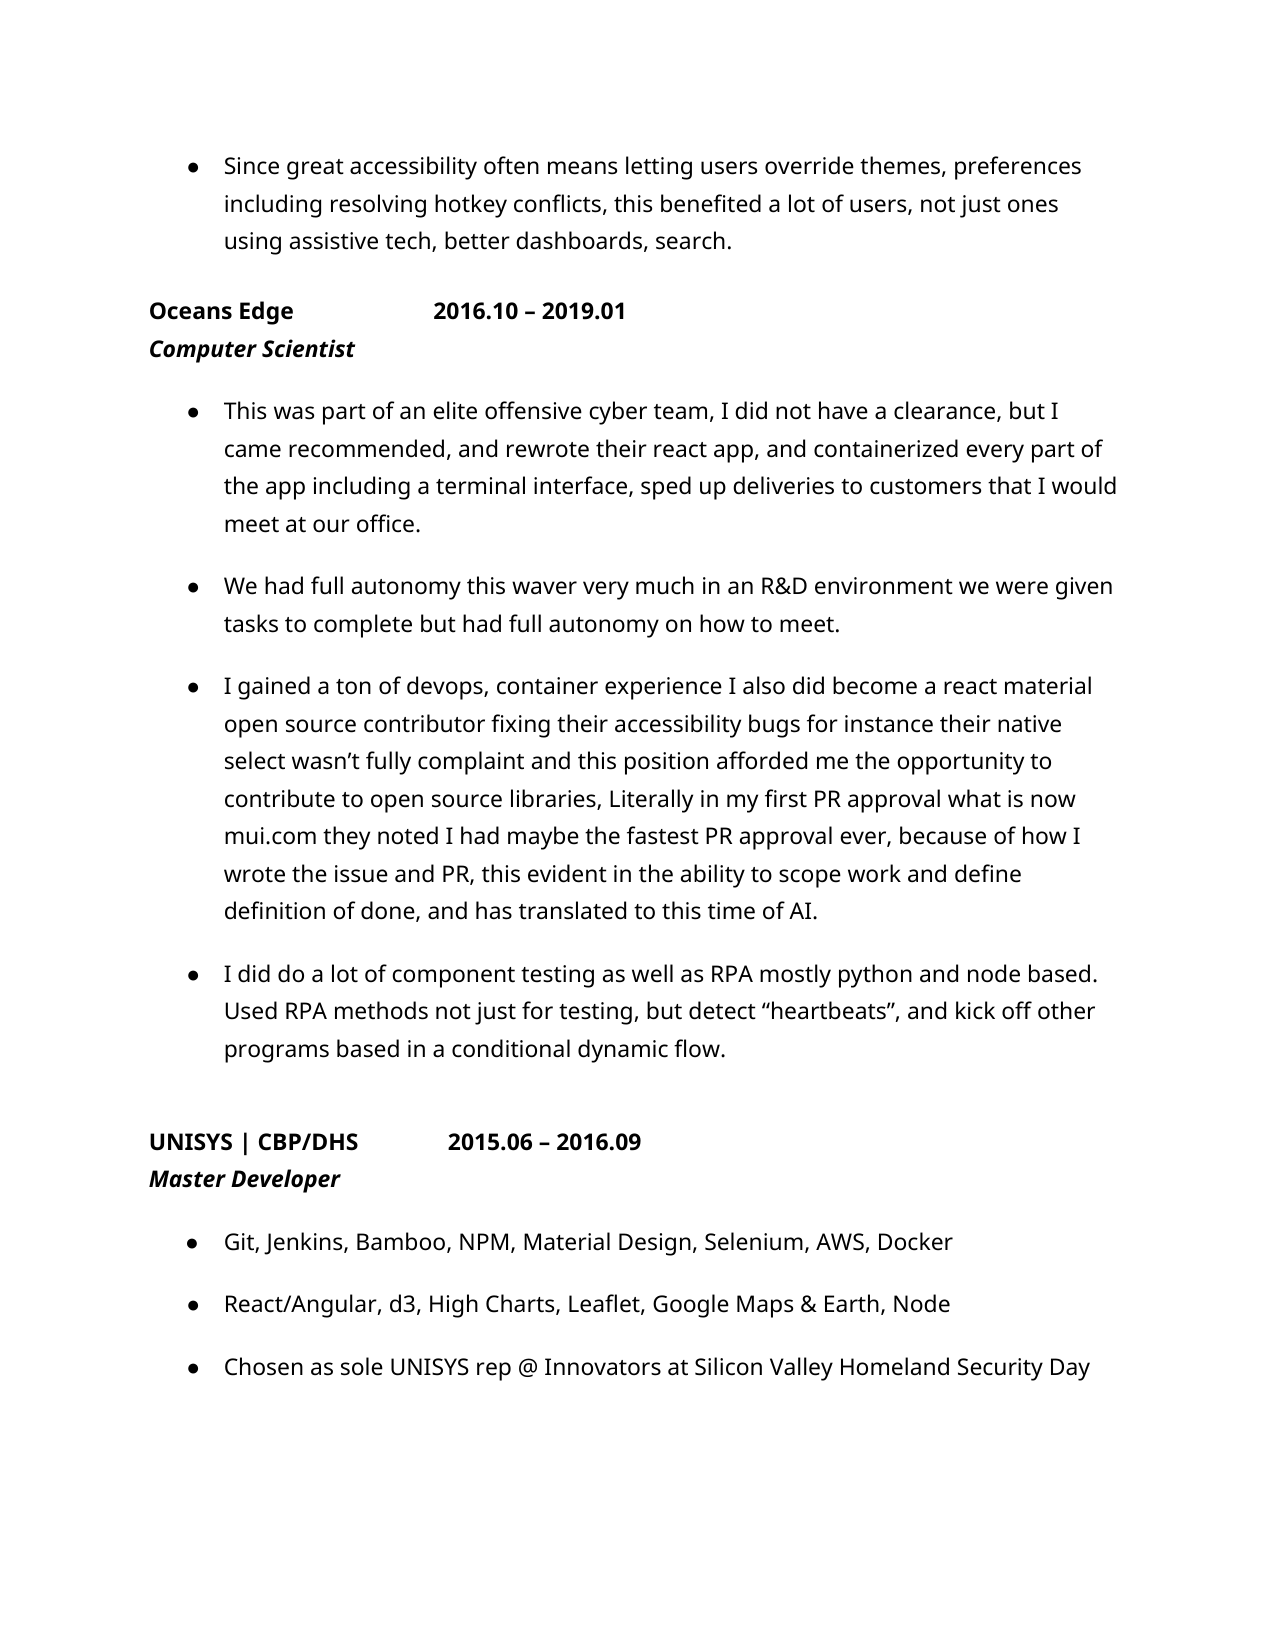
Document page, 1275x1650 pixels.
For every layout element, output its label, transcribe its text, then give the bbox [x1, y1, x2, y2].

list Since great accessibility often means letting users override themes, preferences including resolving hotkey conflicts, this benefited a lot of users, not just ones using assistive tech, better dashboards, search. [186, 150, 1120, 256]
subtitle Computer Scientist [148, 332, 1117, 364]
list This was part of an elite offensive cyber team, I did not have a clearance, but I came recommended, and rewrote their react app, and containerized every part of the app including a terminal interface, sped up deliveries to customers that I would meet at our office. [186, 395, 1120, 539]
list Git, Jenkins, Bamboo, NPM, Material Design, Selenium, AWS, Docker [185, 1226, 1120, 1257]
list I gained a ton of devops, container experience I also did become a react material open source contributor fixing their accessibility bugs for instance their native select wasn’t fully complaint and this position afforded me the opportunity to contribute to open source libraries, Literally in my first PR approval what is now mui.com they noted I had maybe the fastest PR approval ever, because of how I wrote the issue and PR, this evident in the ability to scope work and define definition of done, and has translated to this time of AI. [186, 670, 1120, 926]
list We had full autonomy this waver very much in an R&D environment we were given tasks to complete but had full autonomy on how to meet. [186, 570, 1120, 639]
list Chosen as sole UNISYS rep @ Innovators at Silicon Valley Homeland Security Day [186, 1351, 1120, 1382]
list React/Angular, d3, High Charts, Leaflet, Google Maps & Earth, Node [186, 1288, 1120, 1319]
subtitle Oceans Edge 2016.10 – 2019.01 [148, 295, 1117, 326]
subtitle Master Developer [148, 1163, 1117, 1194]
subtitle UNISYS | CBP/DHS 2015.06 – 2016.09 [148, 1126, 1117, 1157]
list I did do a lot of component testing as well as RPA mostly python and node based. Used RPA methods not just for testing, but detect “heartbeats”, and kick off other programs based in a conditional dynamic flow. [186, 958, 1120, 1064]
